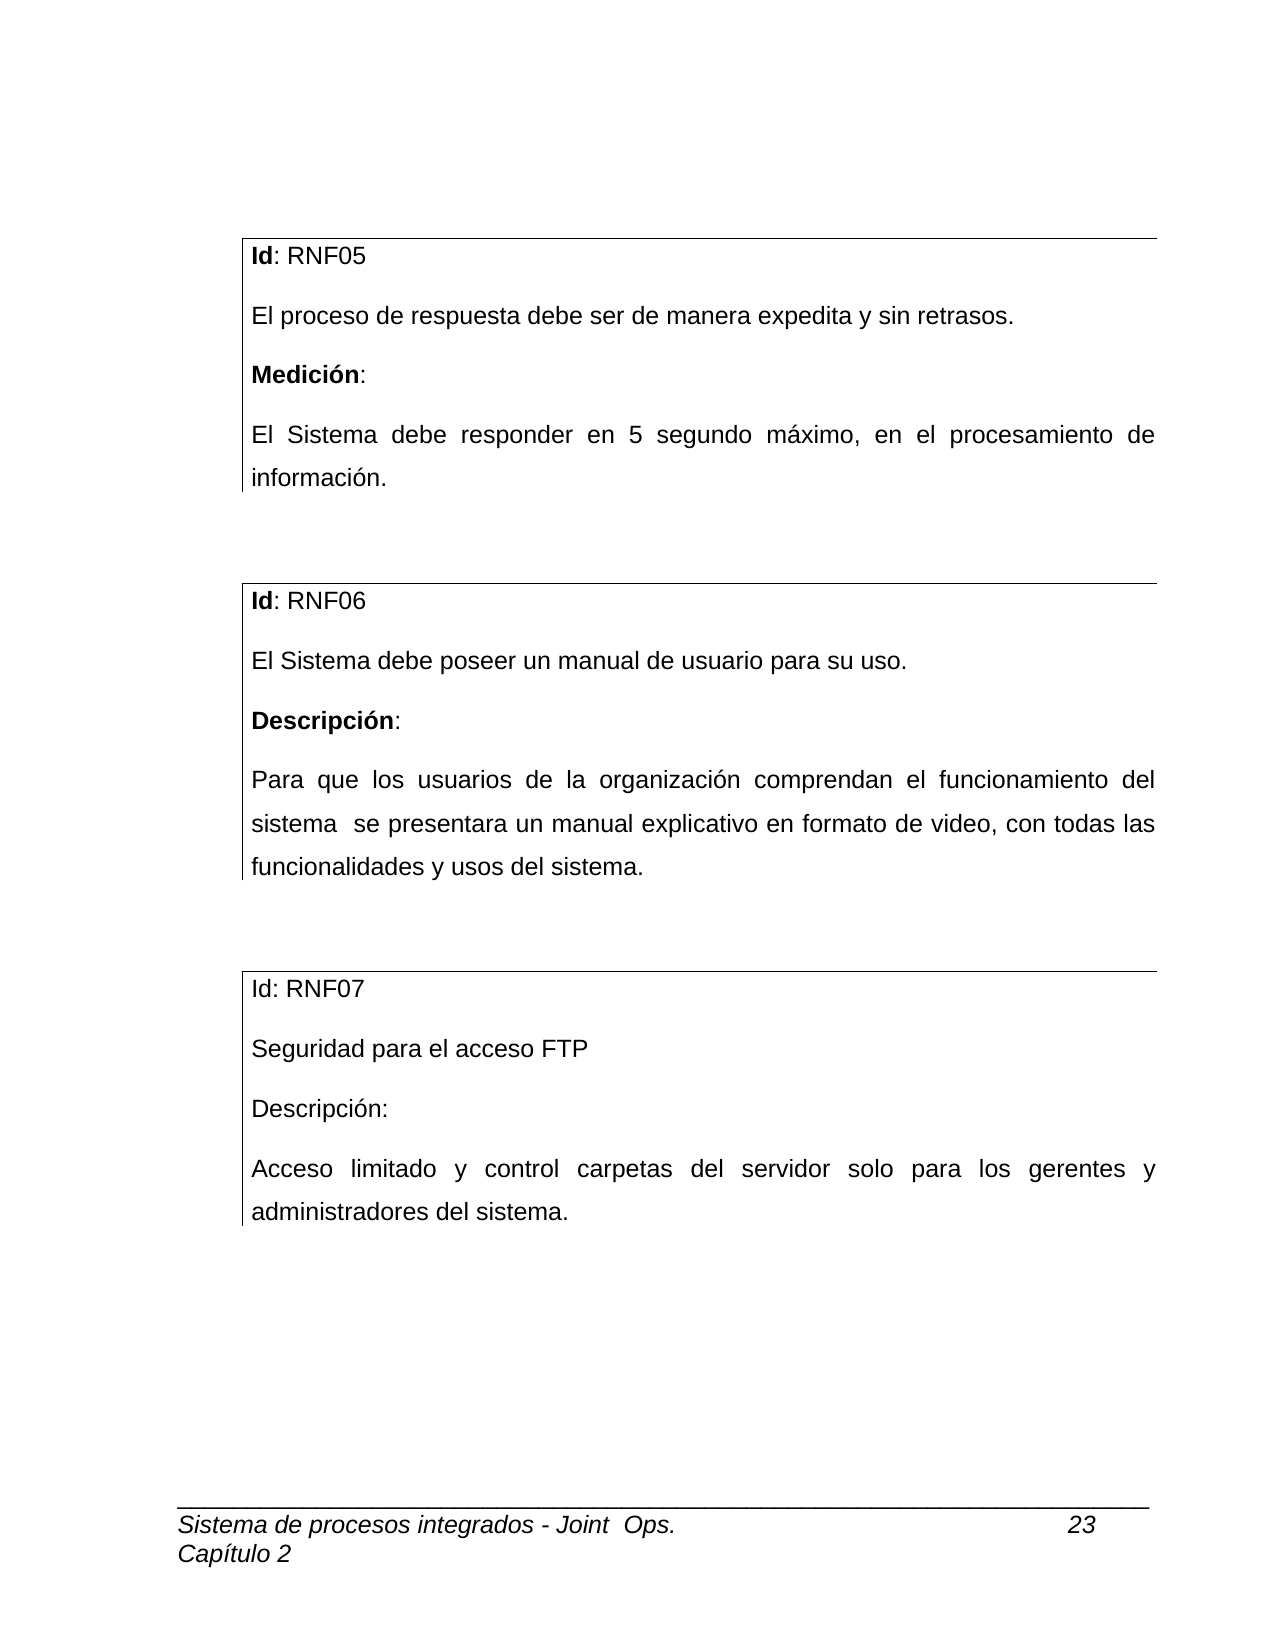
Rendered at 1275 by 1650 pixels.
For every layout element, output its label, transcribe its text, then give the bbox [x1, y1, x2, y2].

text Acceso limitado y control carpetas del servidor solo para los gerentes y administradores del sistema. [243, 1151, 1157, 1226]
text Seguridad para el acceso FTP [243, 1031, 1157, 1063]
text Descripción: [243, 1091, 1157, 1123]
text Medición: [243, 357, 1157, 389]
text El Sistema debe poseer un manual de usuario para su uso. [243, 643, 1157, 674]
text Id: RNF05 [243, 239, 1157, 269]
text El proceso de respuesta debe ser de manera expedita y sin retrasos. [243, 297, 1157, 329]
text Descripción: [243, 702, 1157, 734]
text Para que los usuarios de la organización comprendan el funcionamiento del sistema se presentara un manual explicativo en formato de video, con todas las funcionalidades y usos del sistema. [243, 762, 1157, 880]
text Id: RNF07 [243, 972, 1157, 1003]
text Id: RNF06 [243, 584, 1157, 615]
text El Sistema debe responder en 5 segundo máximo, en el procesamiento de información. [243, 417, 1157, 492]
